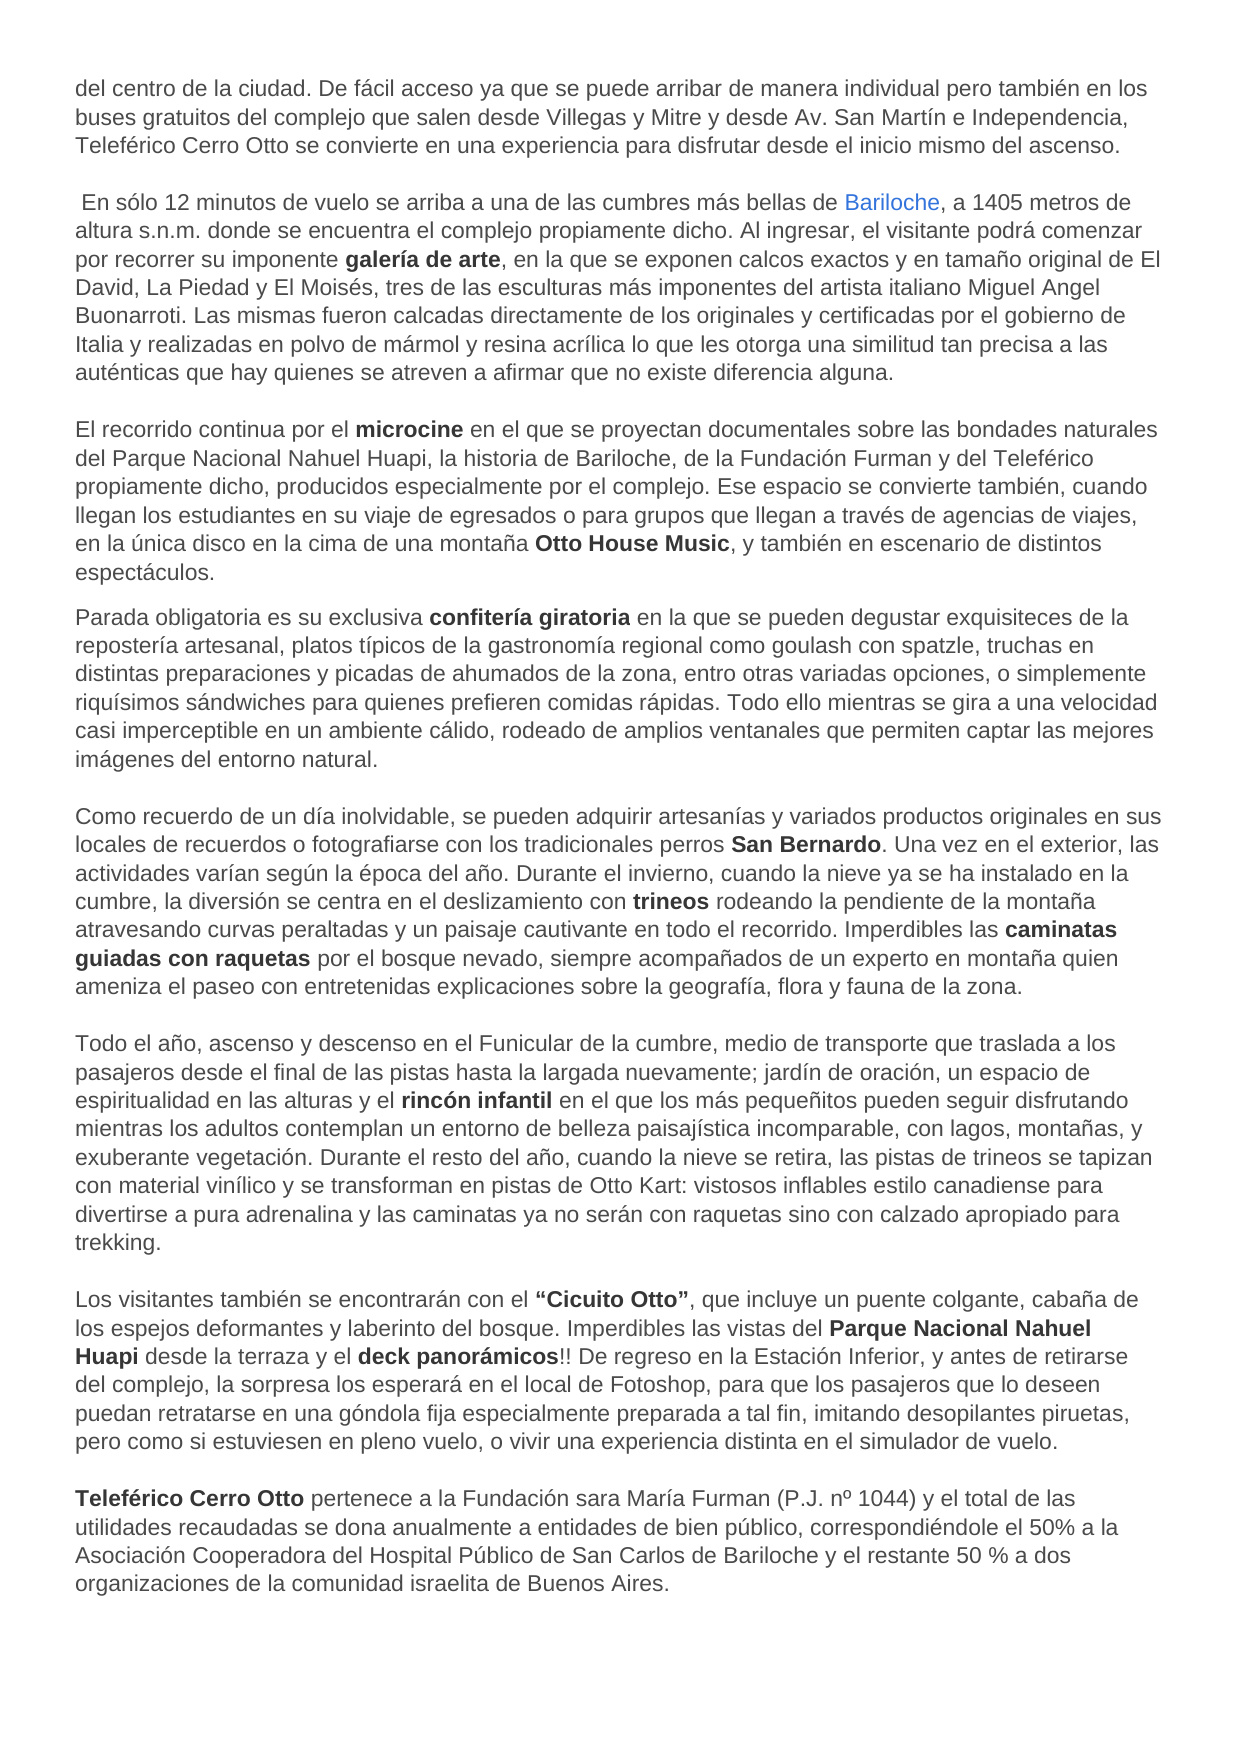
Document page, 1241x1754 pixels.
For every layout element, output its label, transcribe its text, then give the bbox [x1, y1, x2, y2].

text Parada obligatoria es su exclusiva confitería giratoria en la que se pueden degustar exquisiteces de la repostería artesanal, platos típicos de la gastronomía regional como goulash con spatzle, truchas en distintas preparaciones y picadas de ahumados de la zona, entro otras variadas opciones, o simplemente riquísimos sándwiches para quienes prefieren comidas rápidas. Todo ello mientras se gira a una velocidad casi imperceptible en un ambiente cálido, rodeado de amplios ventanales que permiten captar las mejores imágenes del entorno natural. Como recuerdo de un día inolvidable, se pueden adquirir artesanías y variados productos originales en sus locales de recuerdos o fotografiarse con los tradicionales perros San Bernardo. Una vez en el exterior, las actividades varían según la época del año. Durante el invierno, cuando la nieve ya se ha instalado en la cumbre, la diversión se centra en el deslizamiento con trineos rodeando la pendiente de la montaña atravesando curvas peraltadas y un paisaje cautivante en todo el recorrido. Imperdibles las caminatas guiadas con raquetas por el bosque nevado, siempre acompañados de un experto en montaña quien ameniza el paseo con entretenidas explicaciones sobre la geografía, flora y fauna de la zona. Todo el año, ascenso y descenso en el Funicular de la cumbre, medio de transporte que traslada a los pasajeros desde el final de las pistas hasta la largada nuevamente; jardín de oración, un espacio de espiritualidad en las alturas y el rincón infantil en el que los más pequeñitos pueden seguir disfrutando mientras los adultos contemplan un entorno de belleza paisajística incomparable, con lagos, montañas, y exuberante vegetación. Durante el resto del año, cuando la nieve se retira, las pistas de trineos se tapizan con material vinílico y se transforman en pistas de Otto Kart: vistosos inflables estilo canadiense para divertirse a pura adrenalina y las caminatas ya no serán con raquetas sino con calzado apropiado para trekking. Los visitantes también se encontrarán con el “Cicuito Otto”, que incluye un puente colgante, cabaña de los espejos deformantes y laberinto del bosque. Imperdibles las vistas del Parque Nacional Nahuel Huapi desde la terraza y el deck panorámicos!! De regreso en la Estación Inferior, y antes de retirarse del complejo, la sorpresa los esperará en el local de Fotoshop, para que los pasajeros que lo deseen puedan retratarse en una góndola fija especialmente preparada a tal fin, imitando desopilantes piruetas, pero como si estuviesen en pleno vuelo, o vivir una experiencia distinta en el simulador de vuelo. Teleférico Cerro Otto pertenece a la Fundación sara María Furman (P.J. nº 1044) y el total de las utilidades recaudadas se dona anualmente a entidades de bien público, correspondiéndole el 50% a la Asociación Cooperadora del Hospital Público de San Carlos de Bariloche y el restante 50 % a dos organizaciones de la comunidad israelita de Buenos Aires. [75, 603, 1165, 1597]
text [75, 75, 1165, 585]
